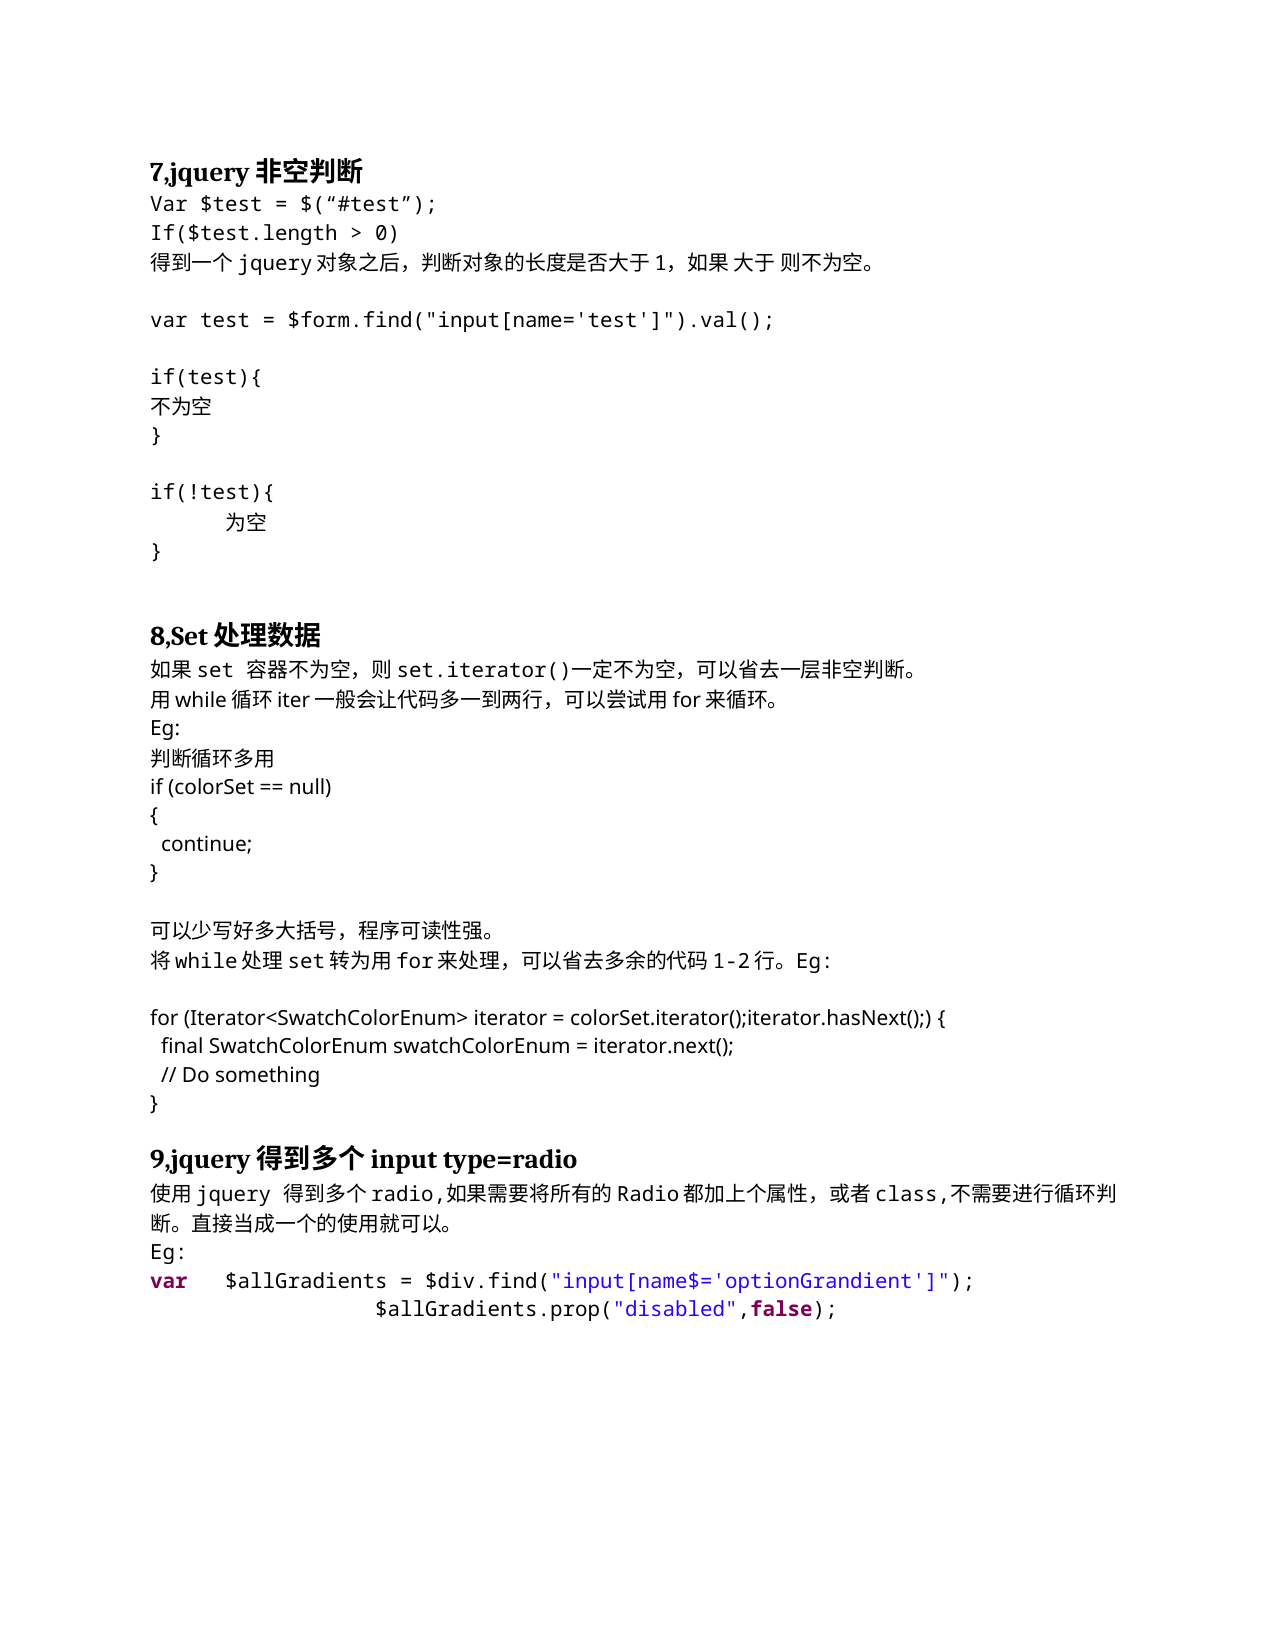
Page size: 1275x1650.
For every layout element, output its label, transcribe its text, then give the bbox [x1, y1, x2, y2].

text If($test.length > 0) [150, 218, 1125, 246]
text if(!test){ [150, 477, 1125, 506]
text 将while处理set转为用for来处理，可以省去多余的代码1-2行。Eg: [150, 944, 1125, 974]
text 可以少写好多大括号，程序可读性强。 [150, 914, 1125, 944]
text Var $test = $(“#test”); [150, 189, 1125, 218]
text var $allGradients = $div.find("input[name$='optionGrandient']"); [150, 1266, 1125, 1294]
text 判断循环多用 [150, 742, 1125, 772]
text $allGradients.prop("disabled",false); [150, 1294, 1125, 1323]
text 不为空 [150, 390, 1125, 420]
text 得到一个jquery对象之后，判断对象的长度是否大于1，如果 大于 则不为空。 [150, 246, 1125, 276]
text if (colorSet == null) { continue; } [150, 772, 1125, 914]
text 使用jquery 得到多个radio,如果需要将所有的Radio都加上个属性，或者class,不需要进行循环判断。直接当成一个的使用就可以。 [150, 1177, 1125, 1237]
text Eg: [150, 1237, 1125, 1266]
text 如果 set 容器不为空，则set.iterator()一定不为空，可以省去一层非空判断。 [150, 653, 1125, 683]
subtitle 8,Set处理数据 [150, 614, 1125, 653]
text for (Iterator<SwatchColorEnum> iterator = colorSet.iterator();iterator.hasNext();) { final SwatchColorEnum swatchColorEnum = iterator.next(); // Do something } [150, 1003, 1125, 1117]
subtitle 7,jquery非空判断 [150, 150, 1125, 189]
text var test = $form.find("input[name='test']").val(); [150, 305, 1125, 333]
text 为空 [150, 506, 1125, 536]
text } [150, 420, 1125, 449]
text 用while循环iter一般会让代码多一到两行，可以尝试用for来循环。 [150, 683, 1125, 713]
text Eg: [150, 713, 1125, 742]
subtitle 9,jquery 得到多个input type=radio [150, 1137, 1125, 1177]
text if(test){ [150, 362, 1125, 390]
text } [150, 536, 1125, 564]
